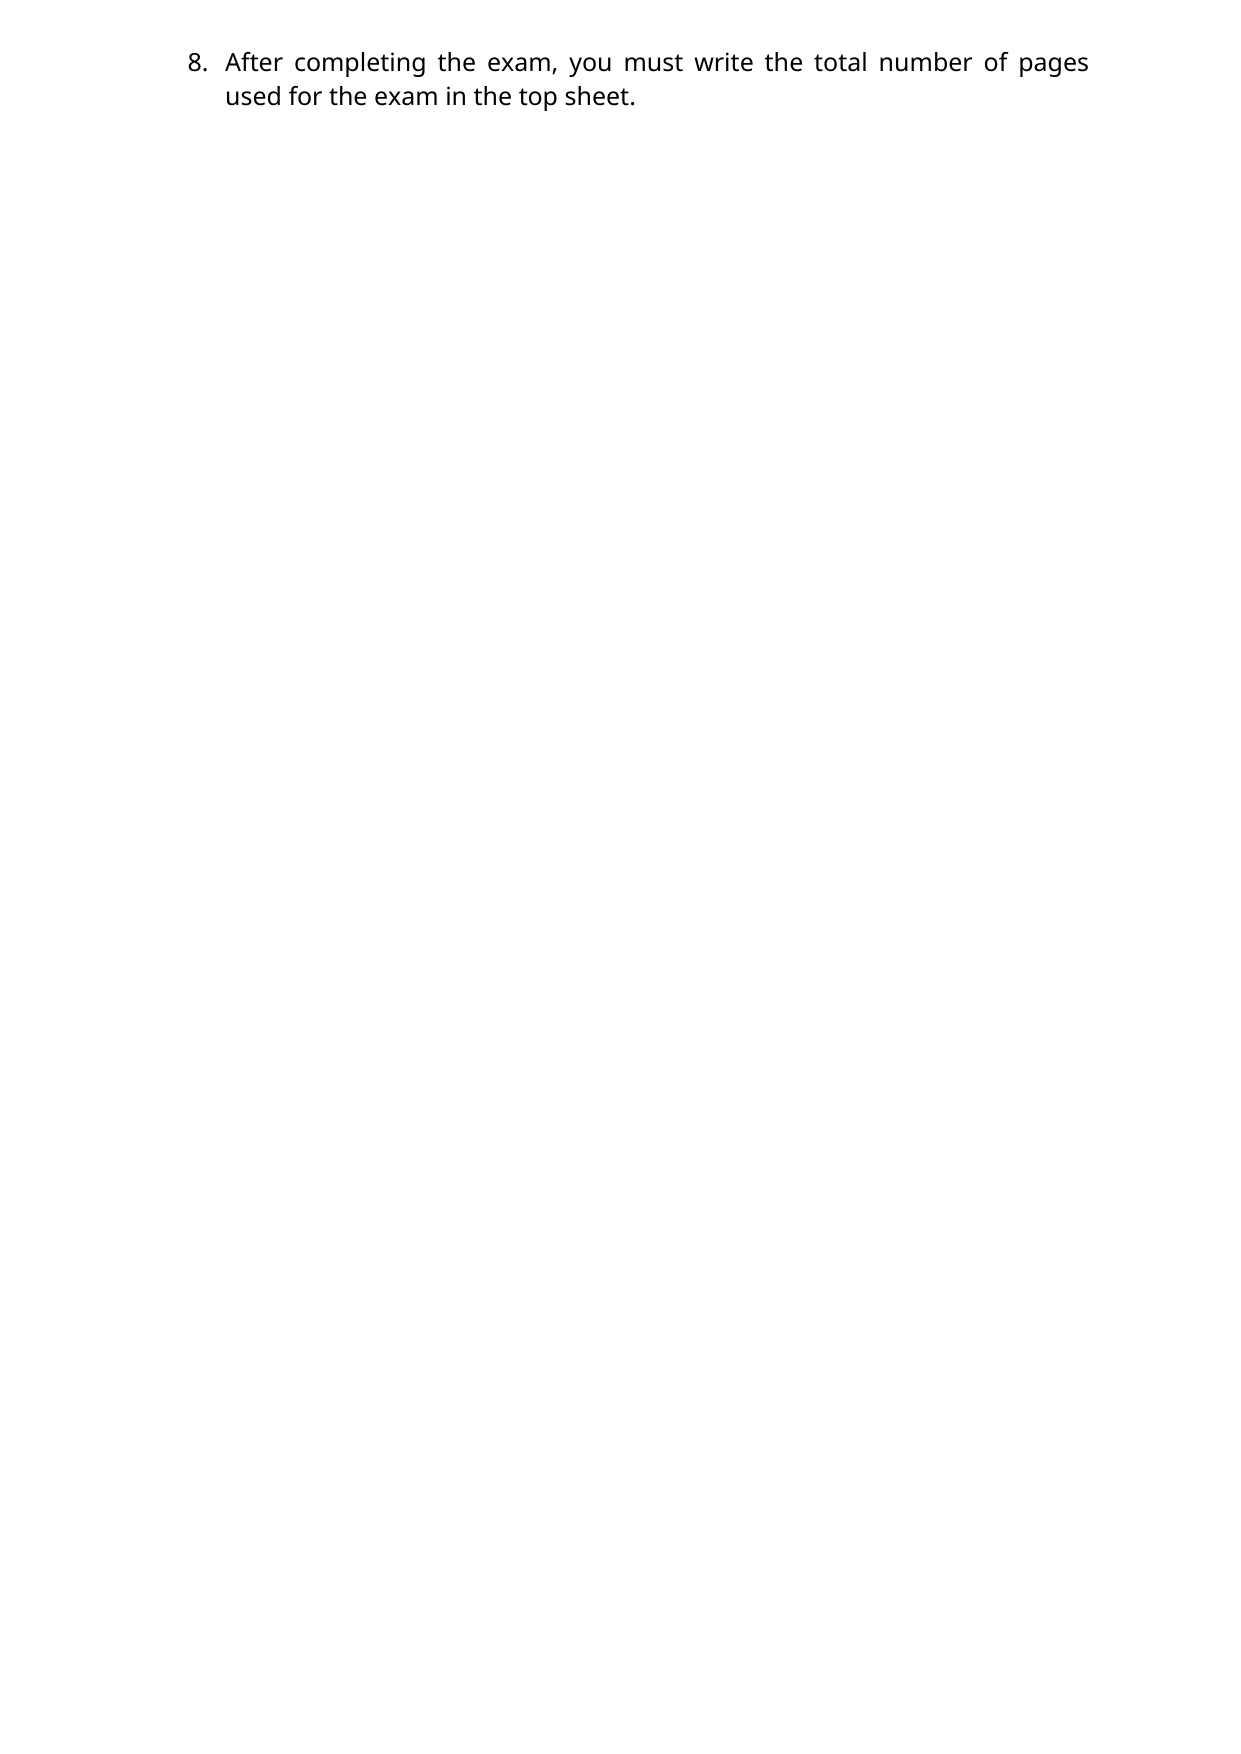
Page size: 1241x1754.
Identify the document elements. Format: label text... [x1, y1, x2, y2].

list After completing the exam, you must write the total number of pages used for the exam in the top sheet. [187, 45, 1090, 113]
